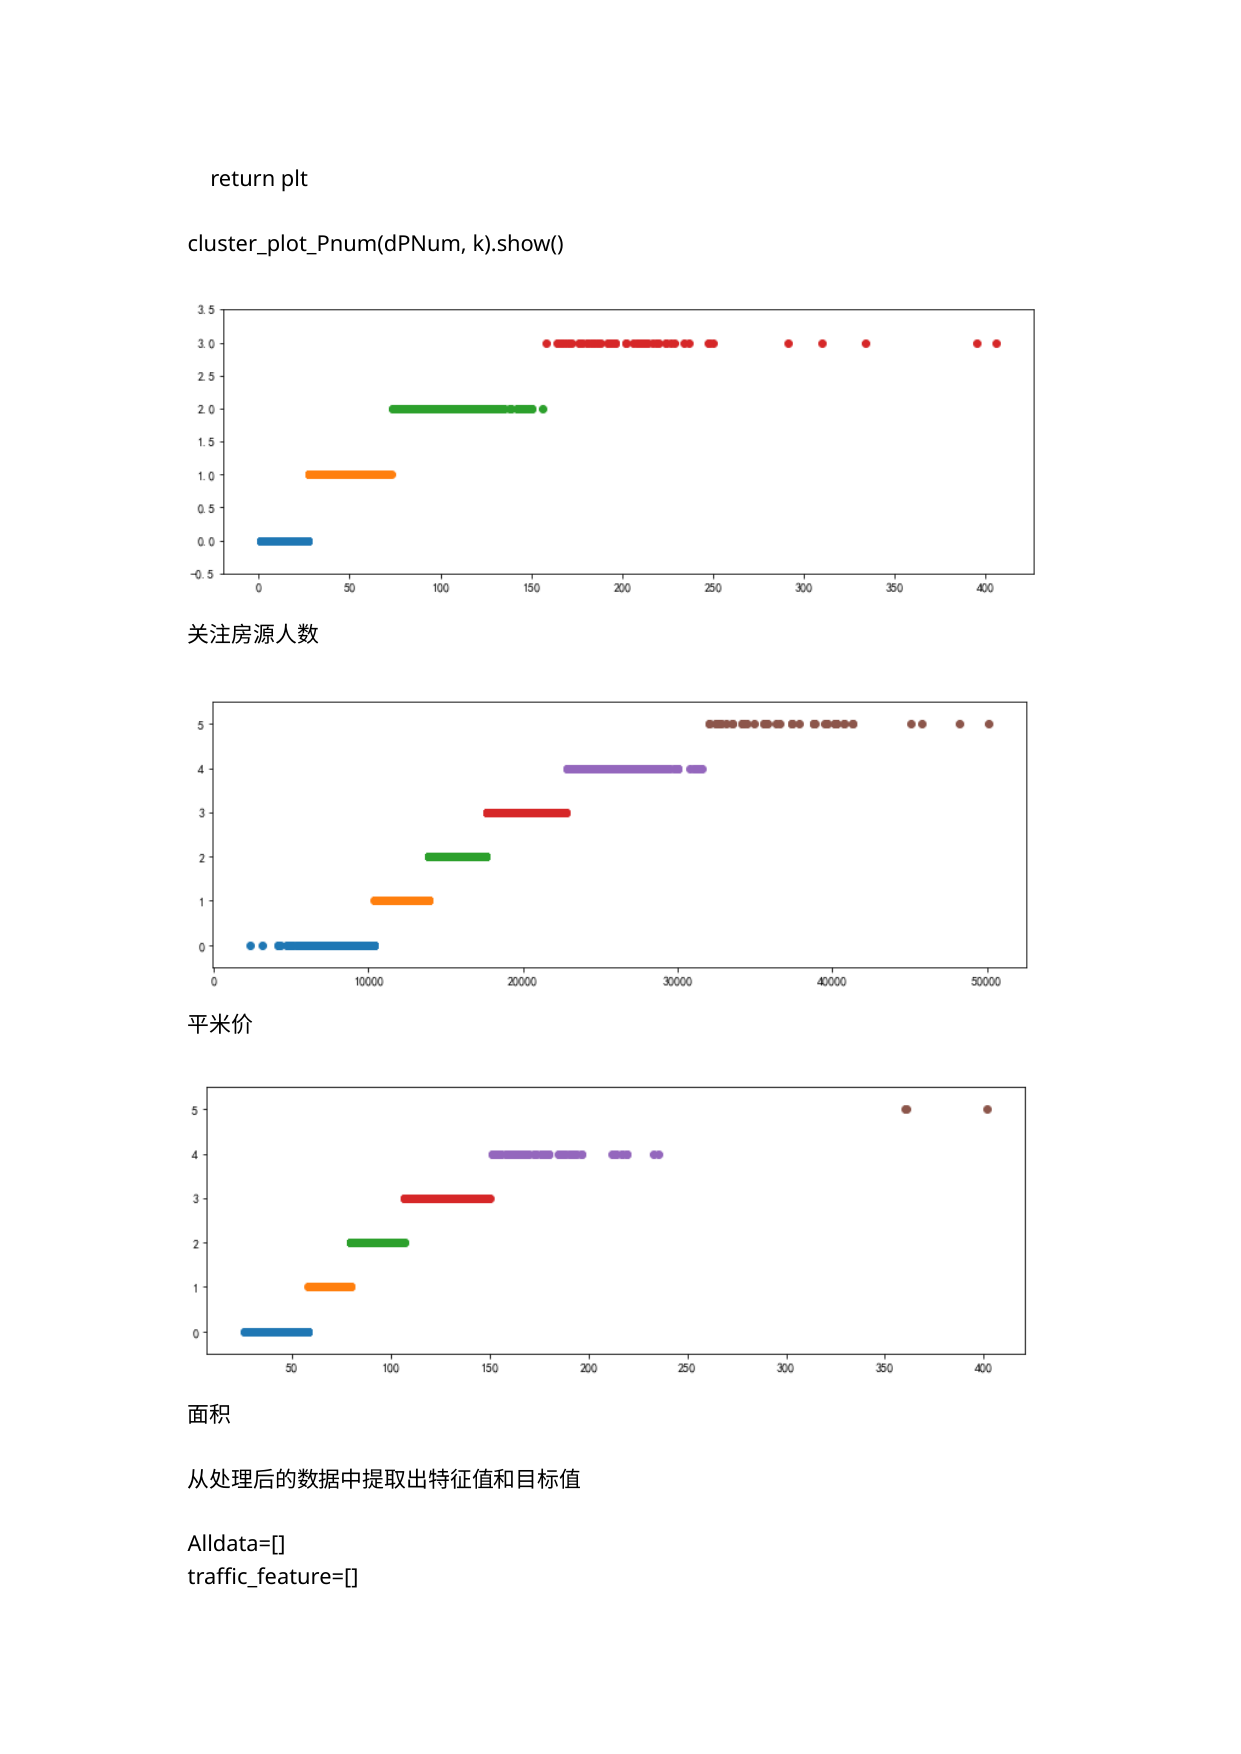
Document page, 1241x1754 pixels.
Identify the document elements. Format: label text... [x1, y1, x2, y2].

picture [187, 1072, 1053, 1382]
text 关注房源人数 [187, 617, 1053, 649]
text 从处理后的数据中提取出特征值和目标值 [187, 1462, 1053, 1494]
picture [187, 682, 1053, 999]
text Alldata=[] [187, 1527, 1053, 1559]
text 面积 [187, 1397, 1053, 1429]
text cluster_plot_Pnum(dPNum, k).show() [187, 227, 1053, 259]
text return plt [187, 162, 1053, 194]
picture [187, 292, 1053, 598]
text traffic_feature=[] [187, 1559, 1053, 1592]
text 平米价 [187, 1007, 1053, 1039]
